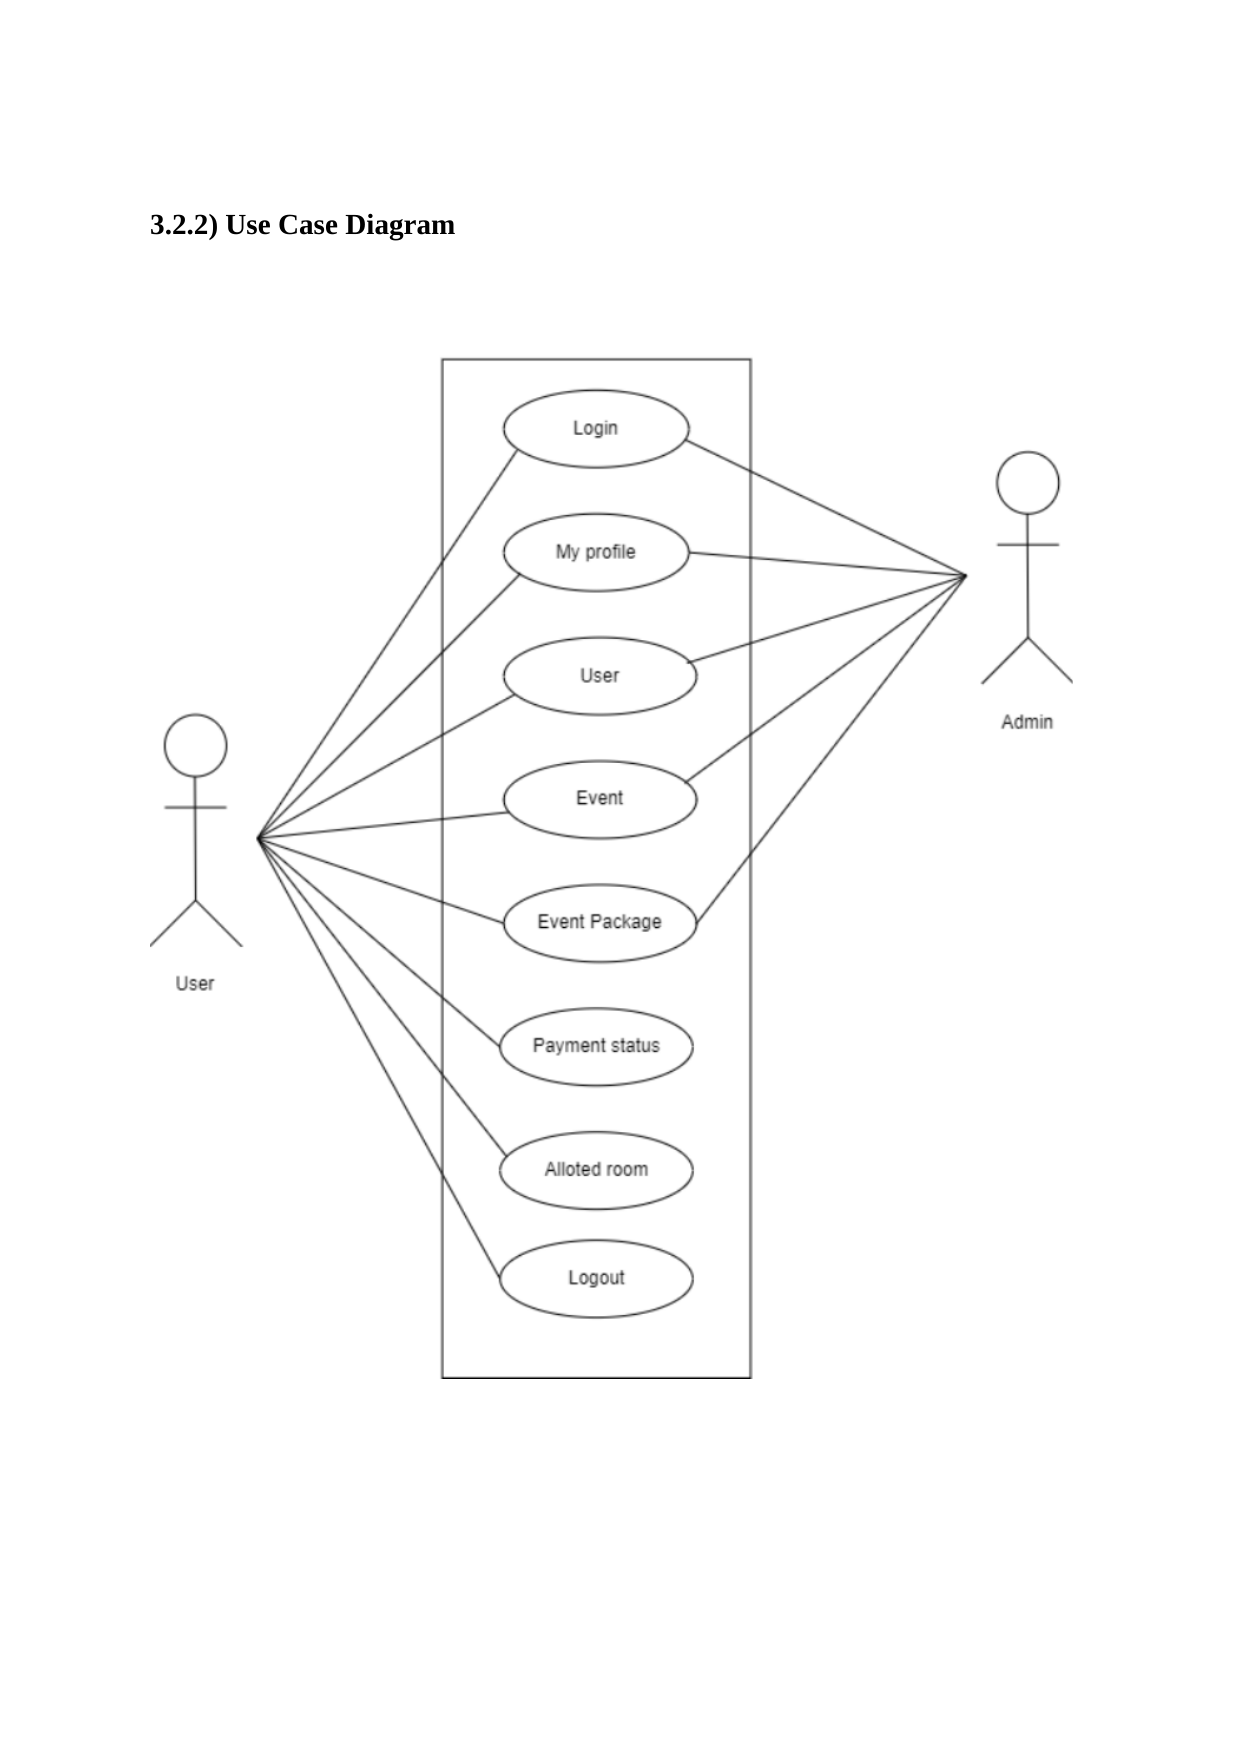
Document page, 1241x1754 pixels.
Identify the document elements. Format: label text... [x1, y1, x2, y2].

picture [150, 332, 1073, 1379]
text 3.2.2) Use Case Diagram [150, 207, 1090, 241]
